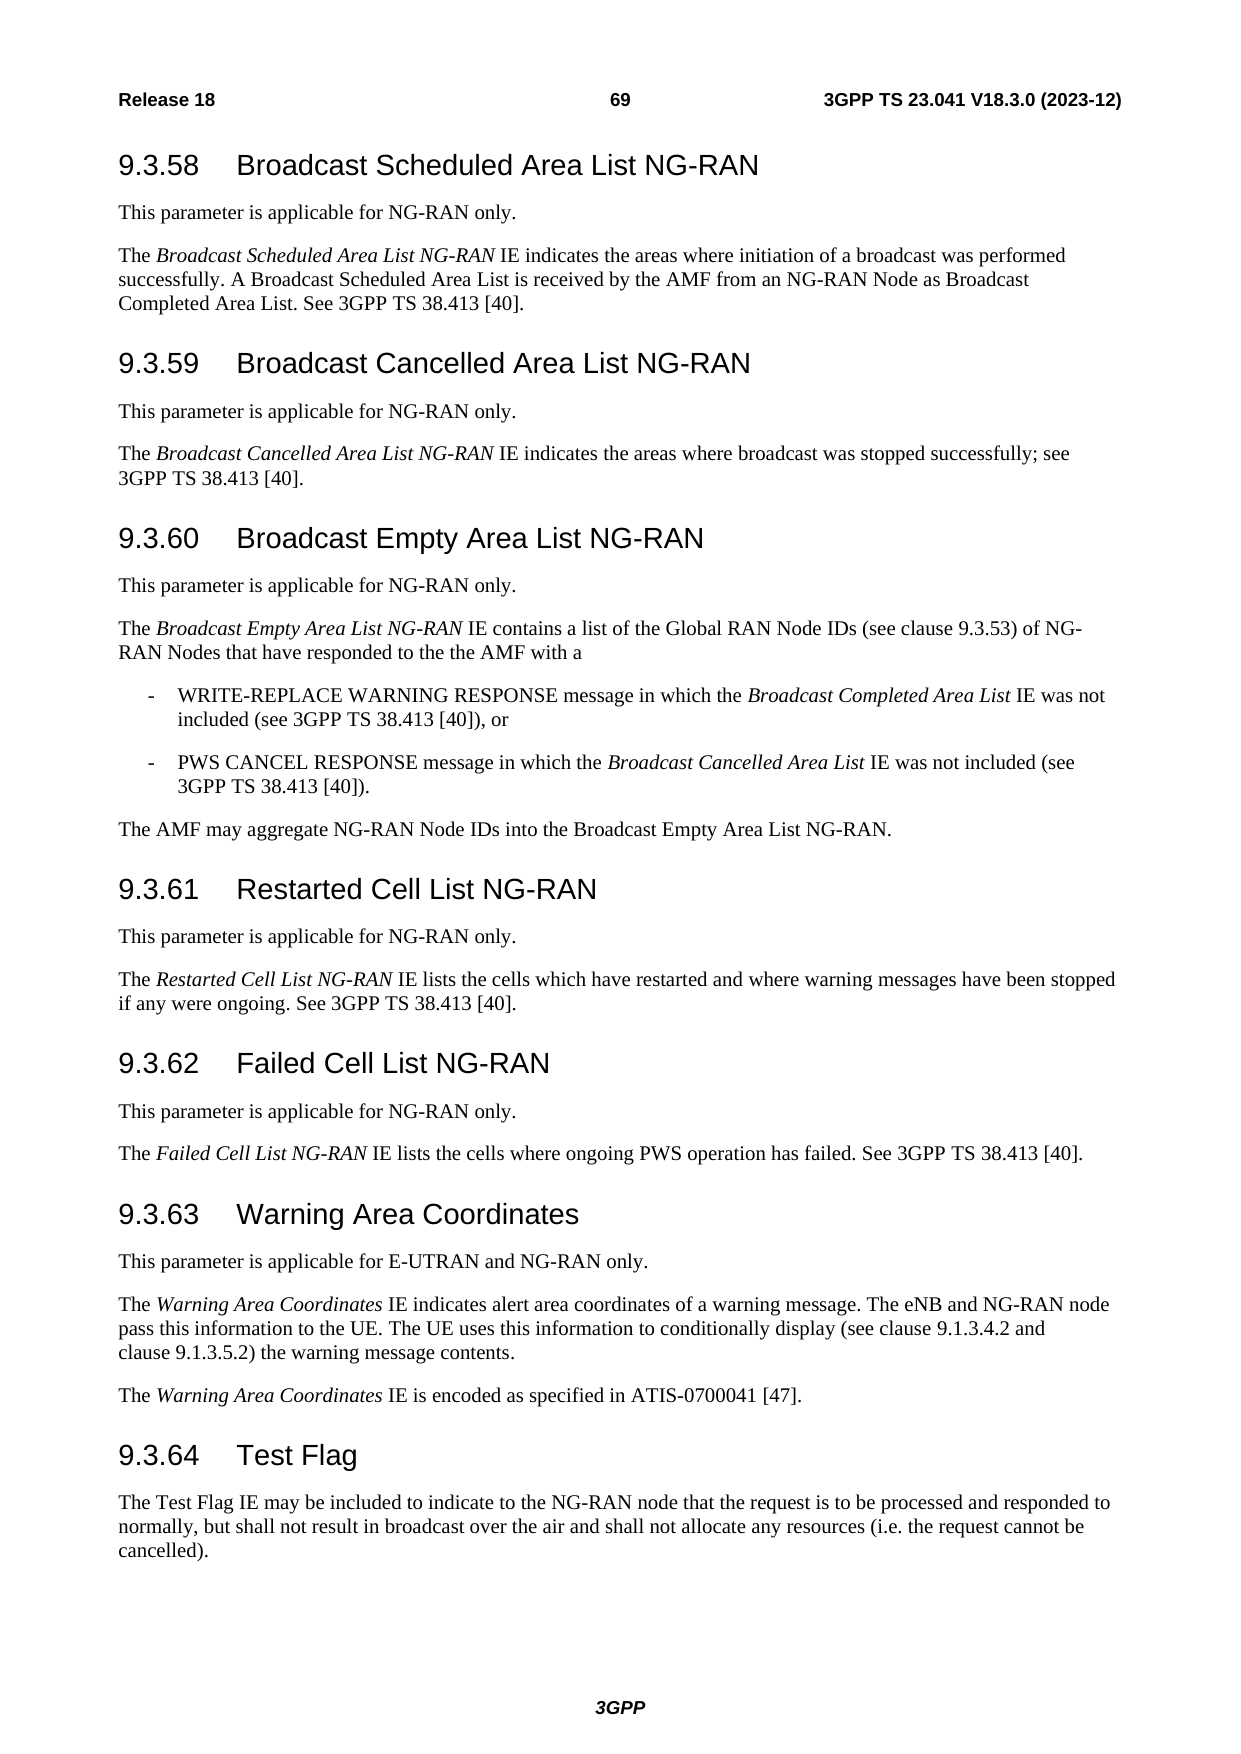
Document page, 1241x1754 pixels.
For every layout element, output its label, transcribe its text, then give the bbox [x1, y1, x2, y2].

text - WRITE-REPLACE WARNING RESPONSE message in which the Broadcast Completed Area List IE was not included (see 3GPP TS 38.413 [40]), or [148, 683, 1122, 731]
text The Restarted Cell List NG-RAN IE lists the cells which have restarted and where warning messages have been stopped if any were ongoing. See 3GPP TS 38.413 [40]. [118, 967, 1122, 1015]
subtitle 9.3.60 Broadcast Empty Area List NG-RAN [118, 521, 1122, 554]
text This parameter is applicable for NG-RAN only. [118, 924, 1122, 948]
text The Warning Area Coordinates IE is encoded as specified in ATIS-0700041 [47]. [118, 1383, 1122, 1407]
text This parameter is applicable for NG-RAN only. [118, 573, 1122, 597]
subtitle 9.3.63 Warning Area Coordinates [118, 1197, 1122, 1230]
text The Test Flag IE may be included to indicate to the NG-RAN node that the request is to be processed and responded to normally, but shall not result in broadcast over the air and shall not allocate any resources (i.e. the request cannot be cancelled). [118, 1490, 1122, 1562]
subtitle 9.3.59 Broadcast Cancelled Area List NG-RAN [118, 346, 1122, 380]
text The Failed Cell List NG-RAN IE lists the cells where ongoing PWS operation has failed. See 3GPP TS 38.413 [40]. [118, 1141, 1122, 1165]
text The AMF may aggregate NG-RAN Node IDs into the Broadcast Empty Area List NG-RAN. [118, 816, 1122, 841]
text The Broadcast Cancelled Area List NG-RAN IE indicates the areas where broadcast was stopped successfully; see 3GPP TS 38.413 [40]. [118, 441, 1122, 489]
text - PWS CANCEL RESPONSE message in which the Broadcast Cancelled Area List IE was not included (see 3GPP TS 38.413 [40]). [148, 749, 1122, 798]
text This parameter is applicable for NG-RAN only. [118, 200, 1122, 224]
text This parameter is applicable for NG-RAN only. [118, 1098, 1122, 1123]
text The Broadcast Empty Area List NG-RAN IE contains a list of the Global RAN Node IDs (see clause 9.3.53) of NG-RAN Nodes that have responded to the the AMF with a [118, 616, 1122, 664]
text This parameter is applicable for NG-RAN only. [118, 398, 1122, 423]
subtitle 9.3.58 Broadcast Scheduled Area List NG-RAN [118, 148, 1122, 181]
text The Broadcast Scheduled Area List NG-RAN IE indicates the areas where initiation of a broadcast was performed successfully. A Broadcast Scheduled Area List is received by the AMF from an NG-RAN Node as Broadcast Completed Area List. See 3GPP TS 38.413 [40]. [118, 243, 1122, 315]
subtitle 9.3.61 Restarted Cell List NG-RAN [118, 872, 1122, 905]
text This parameter is applicable for E-UTRAN and NG-RAN only. [118, 1249, 1122, 1273]
text The Warning Area Coordinates IE indicates alert area coordinates of a warning message. The eNB and NG-RAN node pass this information to the UE. The UE uses this information to conditionally display (see clause 9.1.3.4.2 and clause 9.1.3.5.2) the warning message contents. [118, 1292, 1122, 1364]
subtitle 9.3.62 Failed Cell List NG-RAN [118, 1046, 1122, 1080]
subtitle 9.3.64 Test Flag [118, 1438, 1122, 1472]
